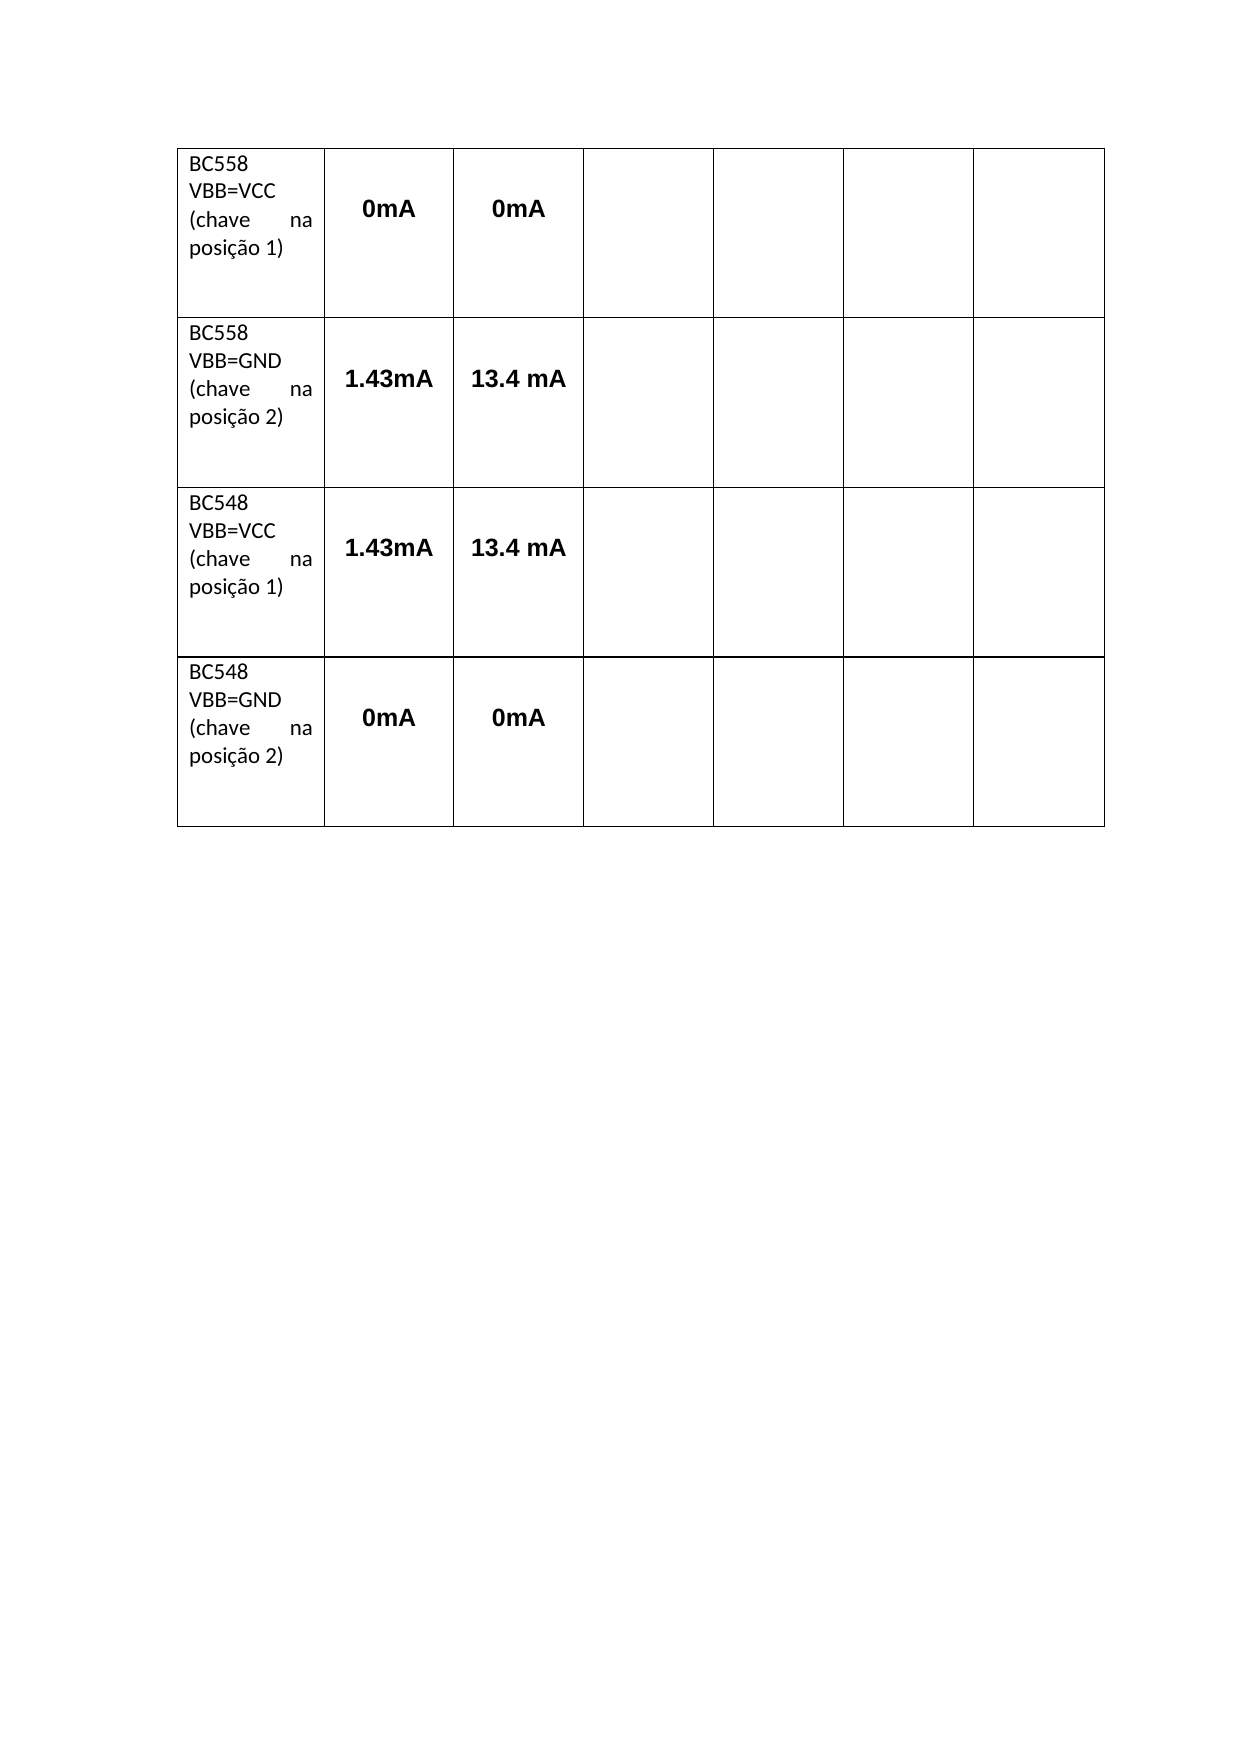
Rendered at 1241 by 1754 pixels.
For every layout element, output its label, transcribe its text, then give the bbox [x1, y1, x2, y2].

table_cell [714, 318, 843, 487]
table_cell [974, 658, 1104, 826]
table_cell BC548 VBB=GND (chave na posição 2) [178, 658, 324, 826]
table_cell BC558 VBB=VCC (chave na posição 1) [178, 149, 324, 317]
table_cell [844, 488, 973, 656]
table_cell 13.4 mA [454, 488, 583, 656]
table_cell [844, 149, 973, 317]
table_cell [844, 658, 973, 826]
table_cell [974, 488, 1104, 656]
table_cell [584, 149, 713, 317]
table_cell 1.43mA [325, 488, 453, 656]
table_cell [974, 318, 1104, 487]
table_cell [714, 488, 843, 656]
table_cell [584, 318, 713, 487]
table_cell [584, 488, 713, 656]
table_cell [974, 149, 1104, 317]
table_cell 0mA [454, 149, 583, 317]
table_cell [584, 658, 713, 826]
table_cell 0mA [325, 149, 453, 317]
table_cell BC548 VBB=VCC (chave na posição 1) [178, 488, 324, 656]
table_cell 0mA [454, 658, 583, 826]
table_cell 1.43mA [325, 318, 453, 487]
table_cell [714, 149, 843, 317]
table_cell 13.4 mA [454, 318, 583, 487]
table_cell BC558 VBB=GND (chave na posição 2) [178, 318, 324, 487]
table_cell [844, 318, 973, 487]
table_cell [714, 658, 843, 826]
table_cell 0mA [325, 658, 453, 826]
